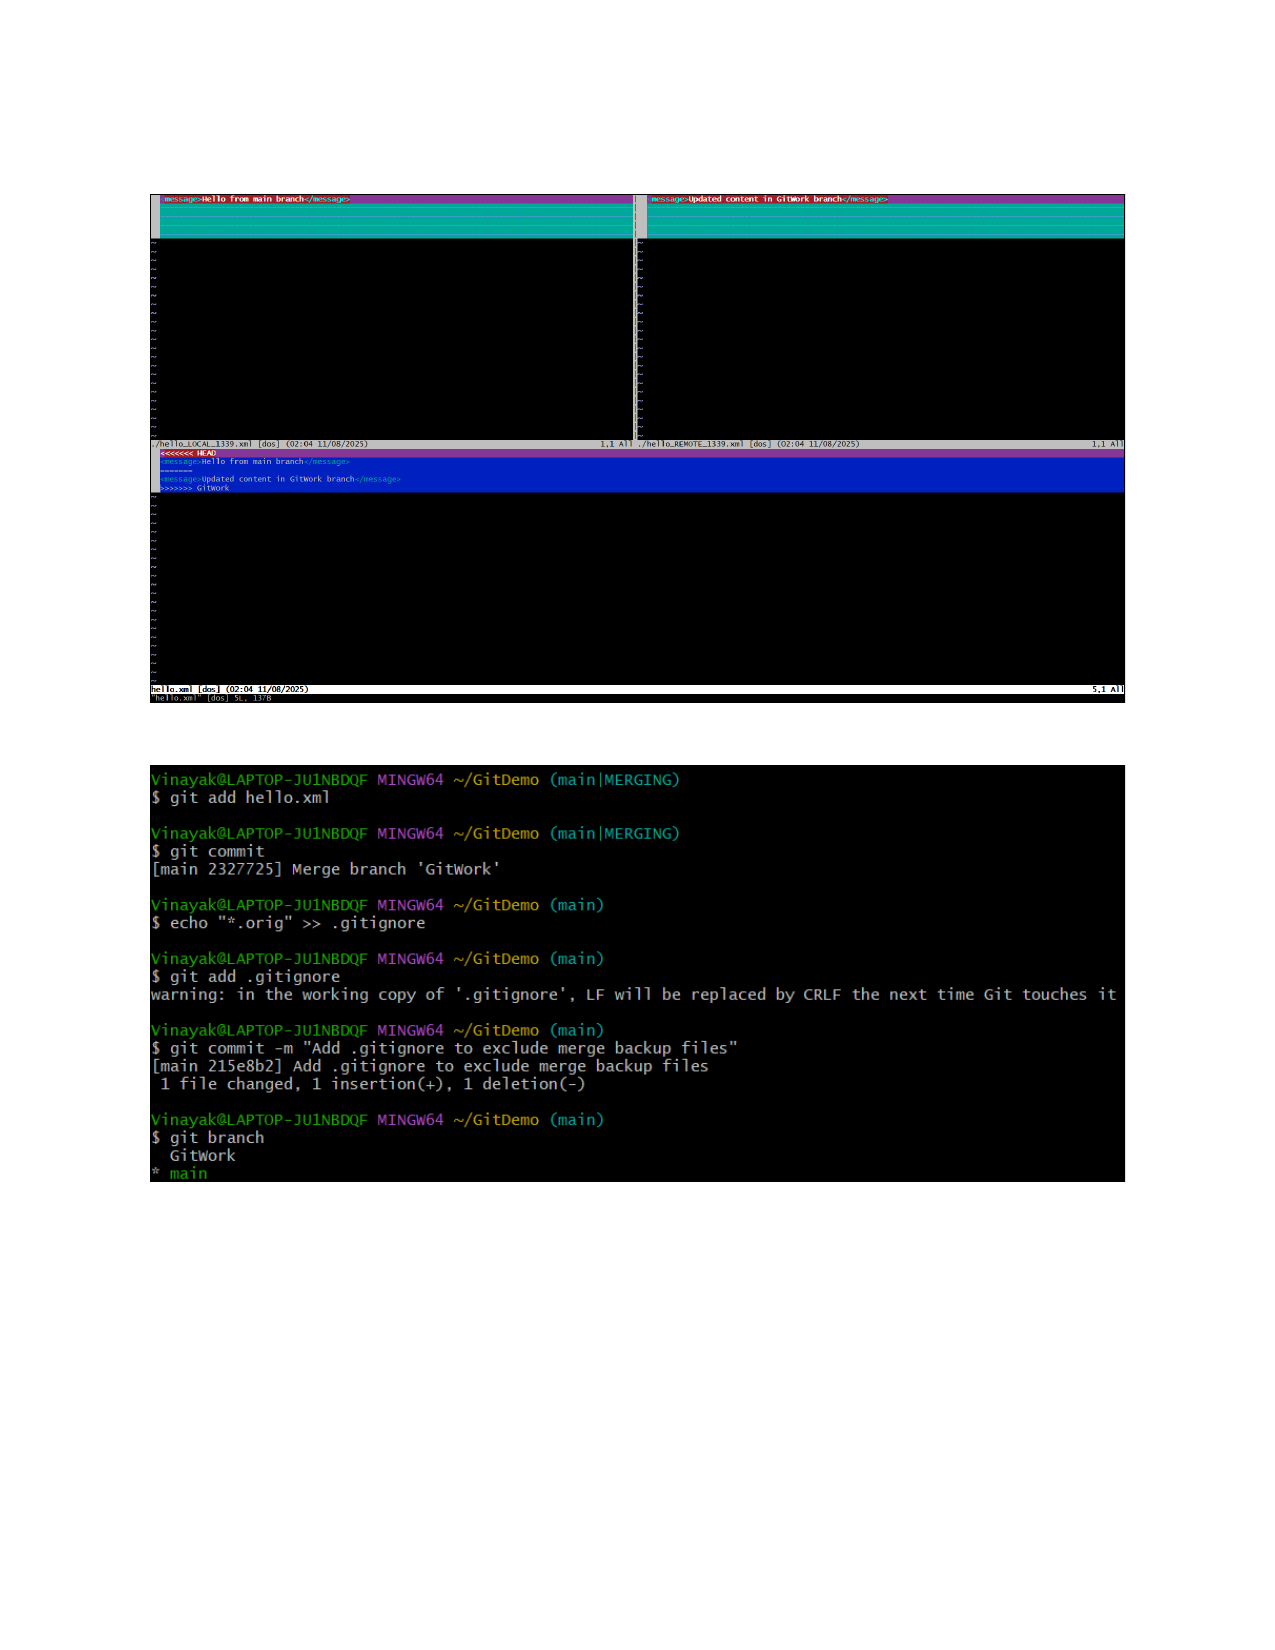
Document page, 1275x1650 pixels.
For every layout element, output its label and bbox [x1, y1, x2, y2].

picture [150, 765, 1125, 1182]
picture [150, 194, 1125, 703]
